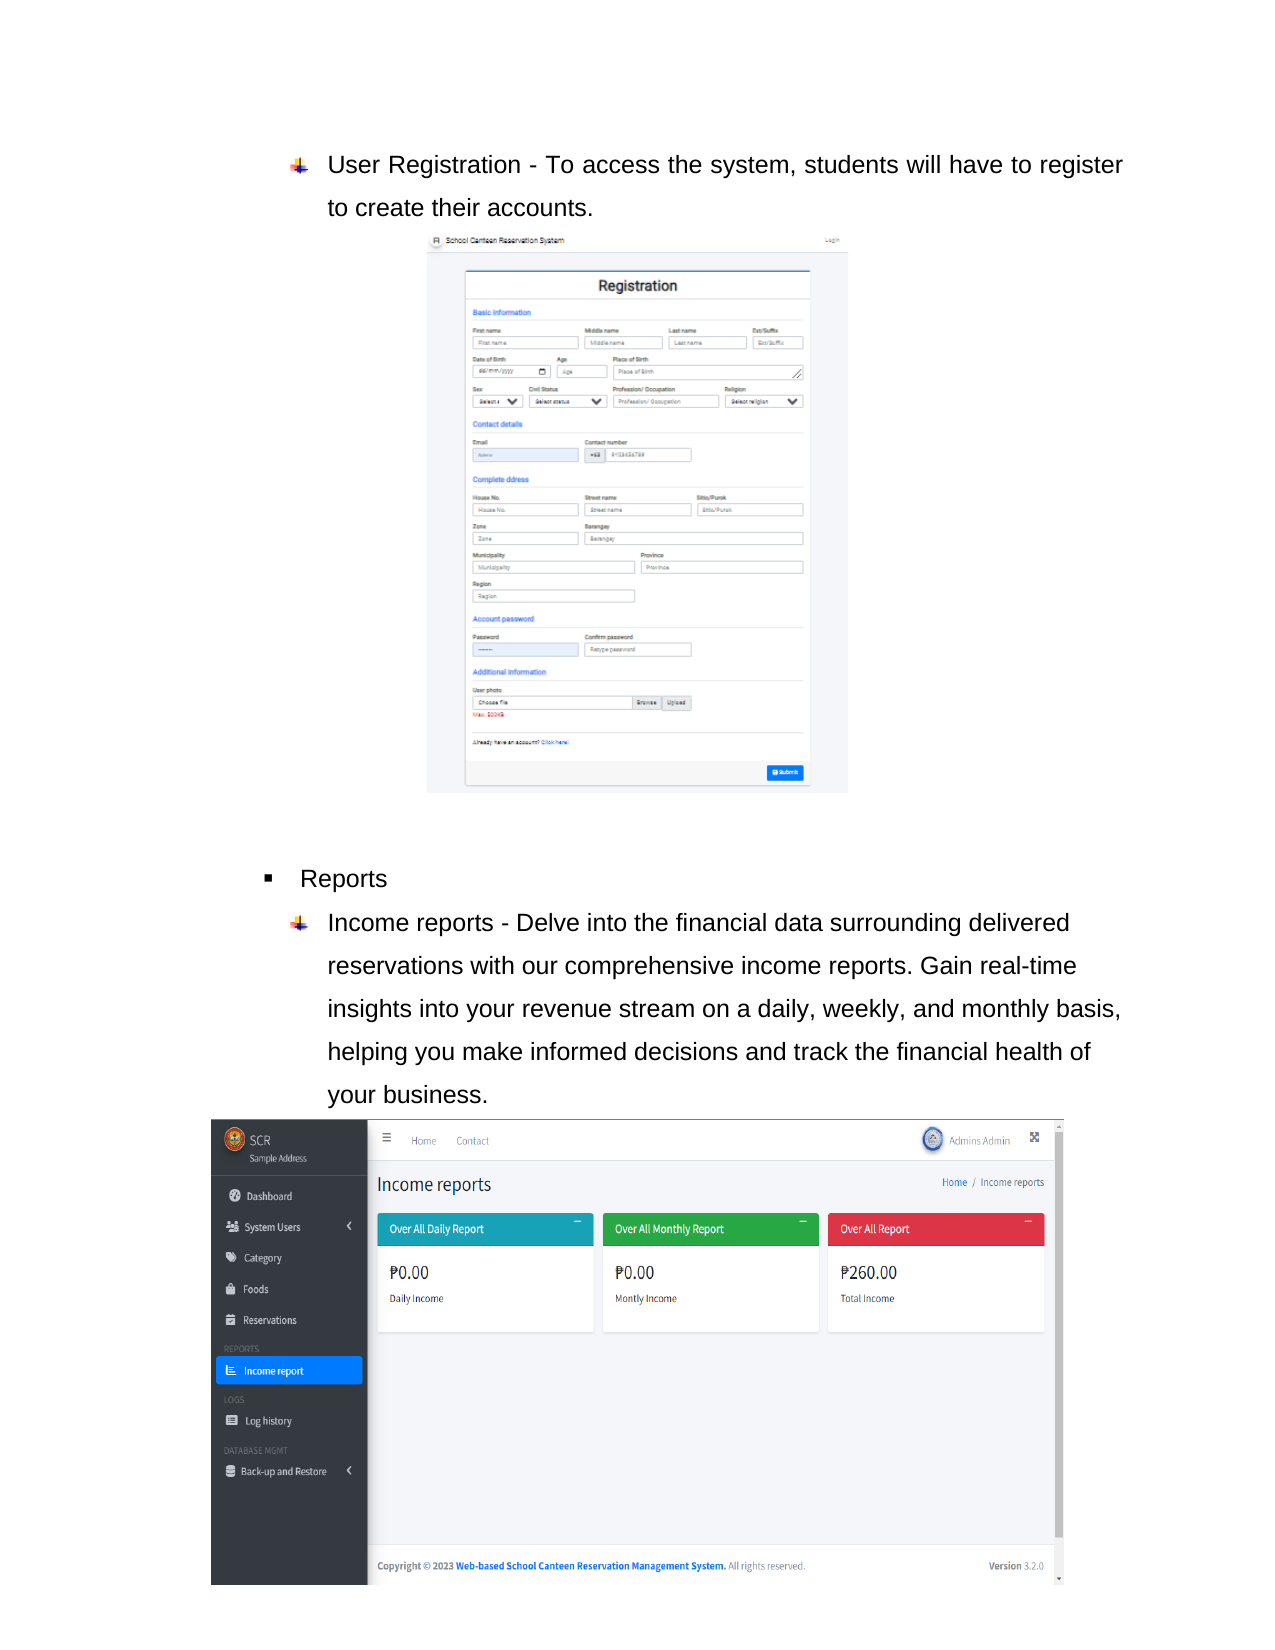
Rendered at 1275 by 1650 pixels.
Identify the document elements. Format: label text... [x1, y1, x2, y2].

picture [426, 231, 849, 793]
list Reports [262, 864, 1125, 893]
picture [290, 914, 308, 931]
picture [211, 1119, 1064, 1585]
picture [290, 156, 308, 174]
list User Registration - To access the system, students will have to register to create their accounts. [290, 150, 1125, 222]
list Income reports - Delve into the financial data surrounding delivered reservations with our comprehensive income reports. Gain real-time insights into your revenue stream on a daily, weekly, and monthly basis, helping you make informed decisions and track the financial health of your business. [290, 907, 1125, 1109]
